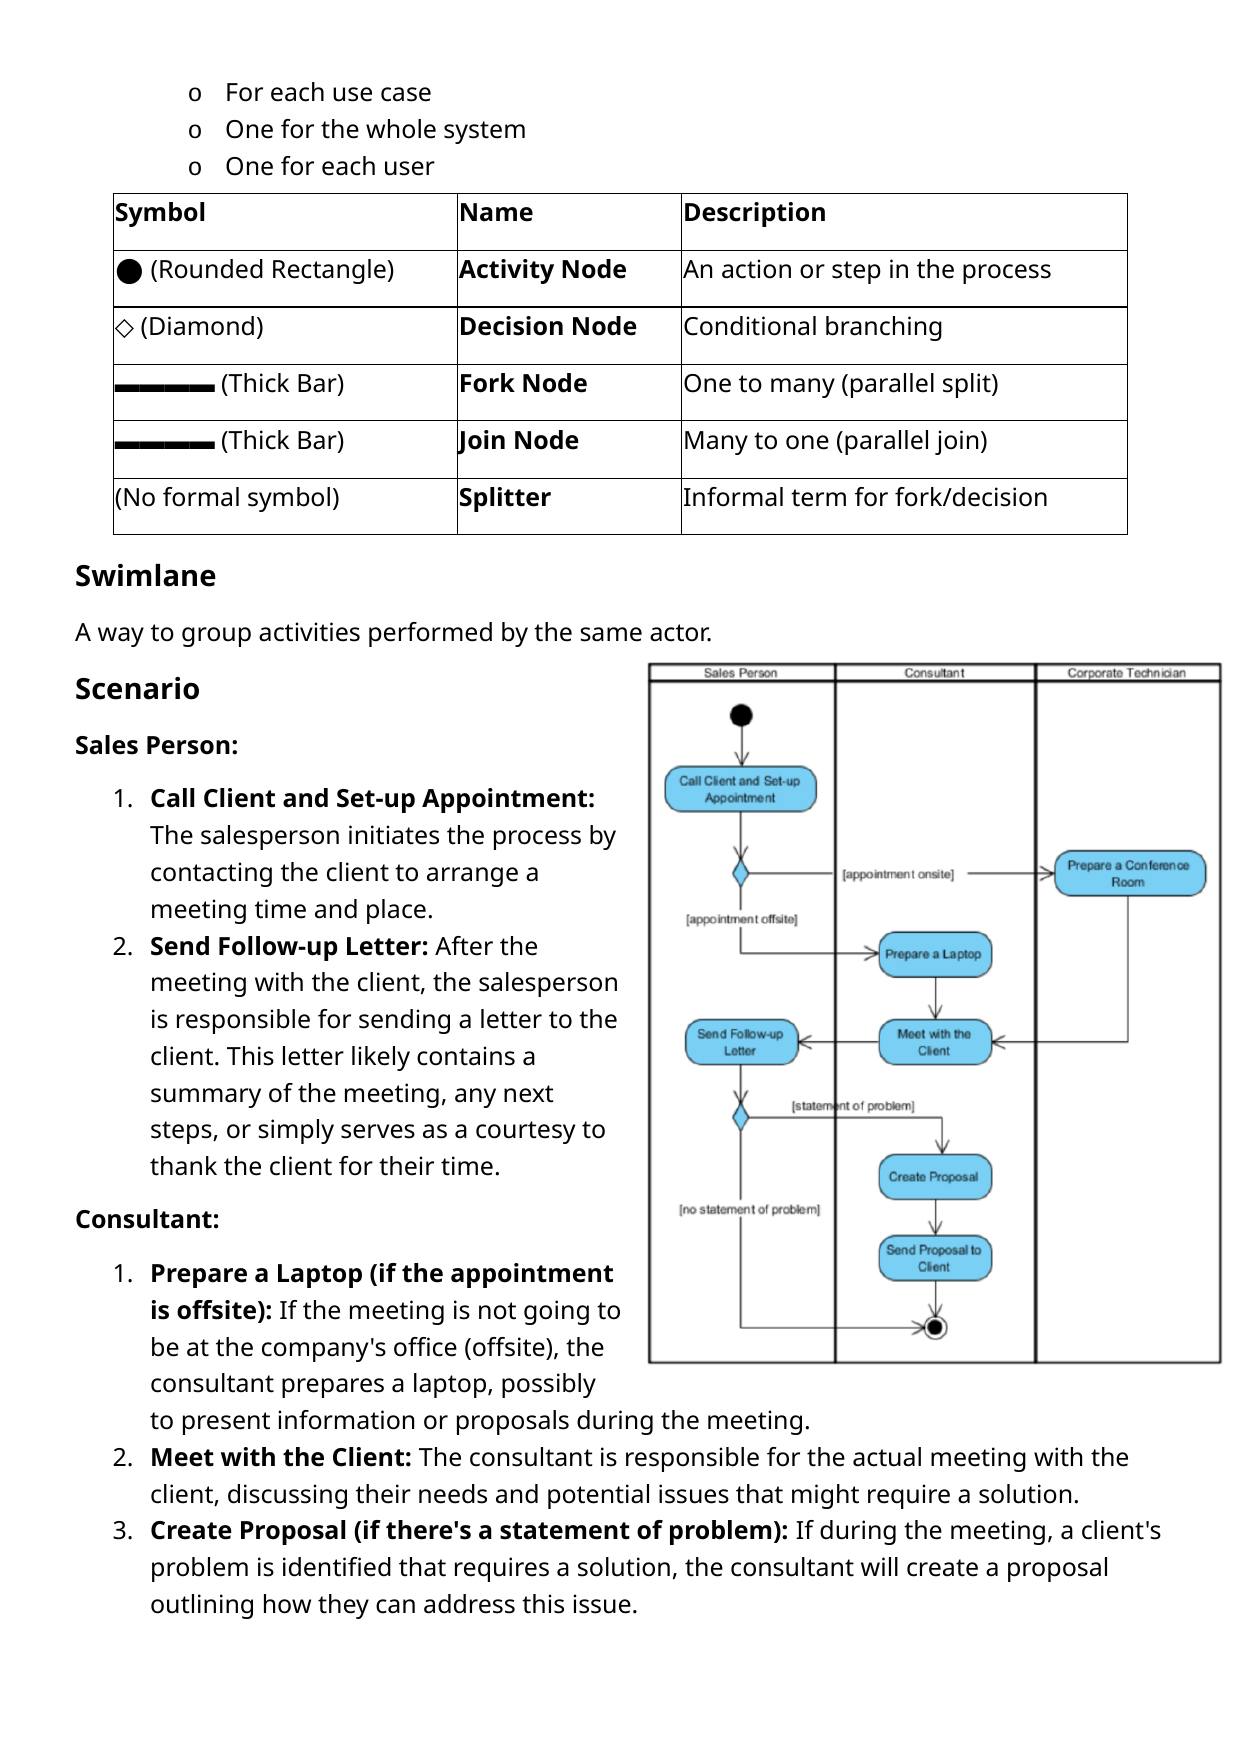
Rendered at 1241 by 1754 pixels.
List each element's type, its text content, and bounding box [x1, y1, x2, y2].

table_header Name [458, 194, 681, 249]
list Call Client and Set-up Appointment: The salesperson initiates the process by contacting the client to arrange a meeting time and place. [112, 781, 642, 925]
table_cell ▬▬▬▬ (Thick Bar) [114, 365, 457, 420]
picture [642, 657, 1225, 1368]
table_cell Join Node [458, 421, 681, 477]
list Create Proposal (if there's a statement of problem): If during the meeting, a client's problem is identified that requires a solution, the consultant will create a proposal outlining how they can address this issue. [112, 1513, 1165, 1621]
text Swimlane [75, 262, 1165, 595]
table_cell Activity Node [458, 251, 681, 306]
text A way to group activities performed by the same actor. [75, 615, 1165, 649]
list One for each user [187, 149, 1165, 183]
text Sales Person: [75, 728, 642, 762]
table_header Symbol [114, 194, 457, 249]
text Consultant: [75, 1202, 642, 1236]
table_cell ▬▬▬▬ (Thick Bar) [114, 421, 457, 477]
table_cell Informal term for fork/decision [682, 479, 1127, 534]
table_cell Splitter [458, 479, 681, 534]
text Scenario [75, 668, 642, 708]
table_cell Decision Node [458, 308, 681, 363]
list Send Follow-up Letter: After the meeting with the client, the salesperson is responsible for sending a letter to the client. This letter likely contains a summary of the meeting, any next steps, or simply serves as a courtesy to thank the client for their time. [112, 928, 642, 1183]
list Prepare a Laptop (if the appointment is offsite): If the meeting is not going to be at the company's office (offsite), the consultant prepares a laptop, possibly to present information or proposals during the meeting. [112, 1256, 1165, 1437]
table_cell ◯ (Rounded Rectangle) [114, 251, 457, 306]
table_cell (No formal symbol) [114, 479, 457, 534]
list One for the whole system [187, 112, 1165, 146]
table_cell One to many (parallel split) [682, 365, 1127, 420]
table_cell ◇ (Diamond) [114, 308, 457, 363]
list For each use case [187, 75, 1165, 109]
table_cell Conditional branching [682, 308, 1127, 363]
table_cell Fork Node [458, 365, 681, 420]
table_cell Many to one (parallel join) [682, 421, 1127, 477]
table_header Description [682, 194, 1127, 249]
table_cell An action or step in the process [682, 251, 1127, 306]
list Meet with the Client: The consultant is responsible for the actual meeting with the client, discussing their needs and potential issues that might require a solution. [112, 1439, 1165, 1510]
